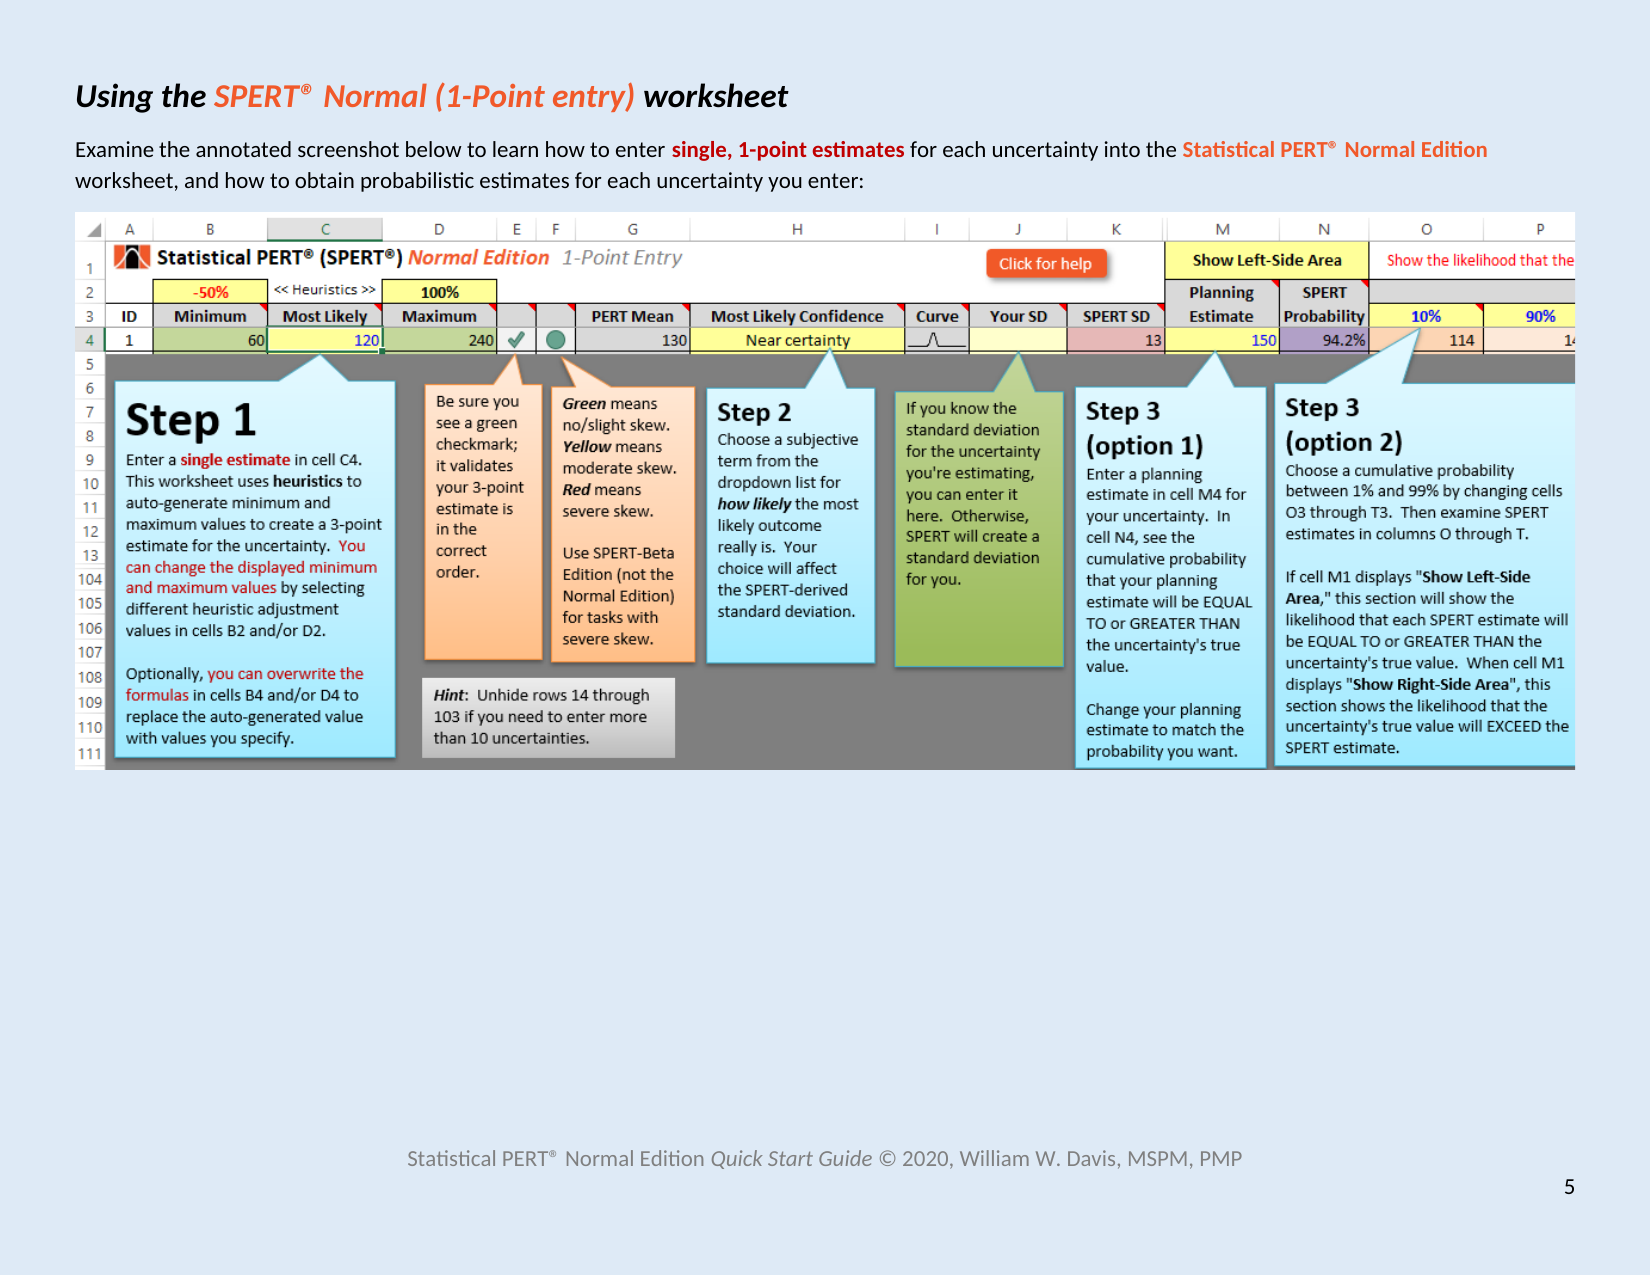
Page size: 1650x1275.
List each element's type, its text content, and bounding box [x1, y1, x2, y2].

text Using the SPERT® Normal (1-Point entry) worksheet [75, 75, 1575, 116]
text Examine the annotated screenshot below to learn how to enter single, 1-point estimates for each uncertainty into the Statistical PERT® Normal Edition worksheet, and how to obtain probabilistic estimates for each uncertainty you enter: [75, 136, 1575, 194]
picture [75, 212, 1575, 770]
